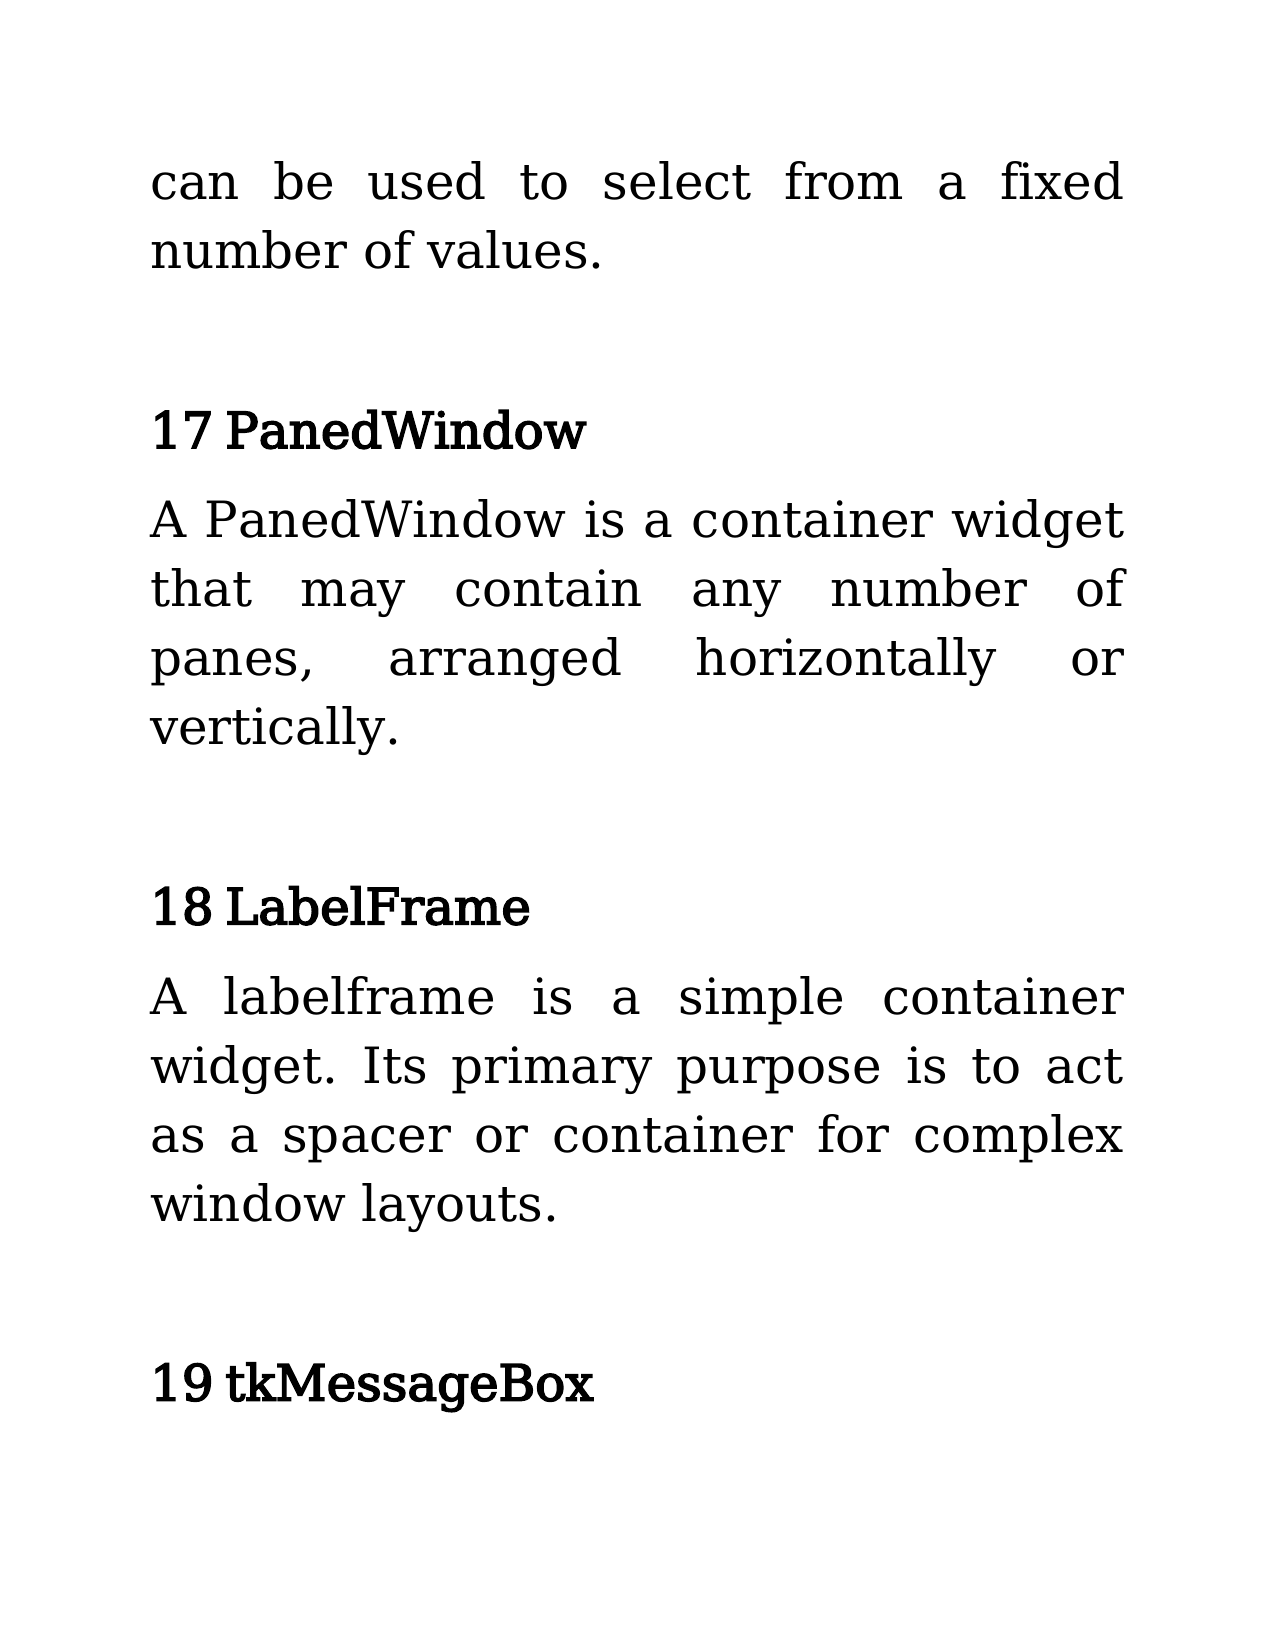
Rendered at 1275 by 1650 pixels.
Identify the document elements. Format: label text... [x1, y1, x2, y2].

text 19 tkMessageBox [150, 1351, 1125, 1411]
text 18 LabelFrame [150, 875, 1125, 935]
text A PanedWindow is a container widget that may contain any number of panes, arranged horizontally or vertically. [150, 488, 1125, 755]
text A labelframe is a simple container widget. Its primary purpose is to act as a spacer or container for complex window layouts. [150, 964, 1125, 1231]
text 17 PanedWindow [150, 398, 1125, 458]
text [150, 150, 1125, 279]
